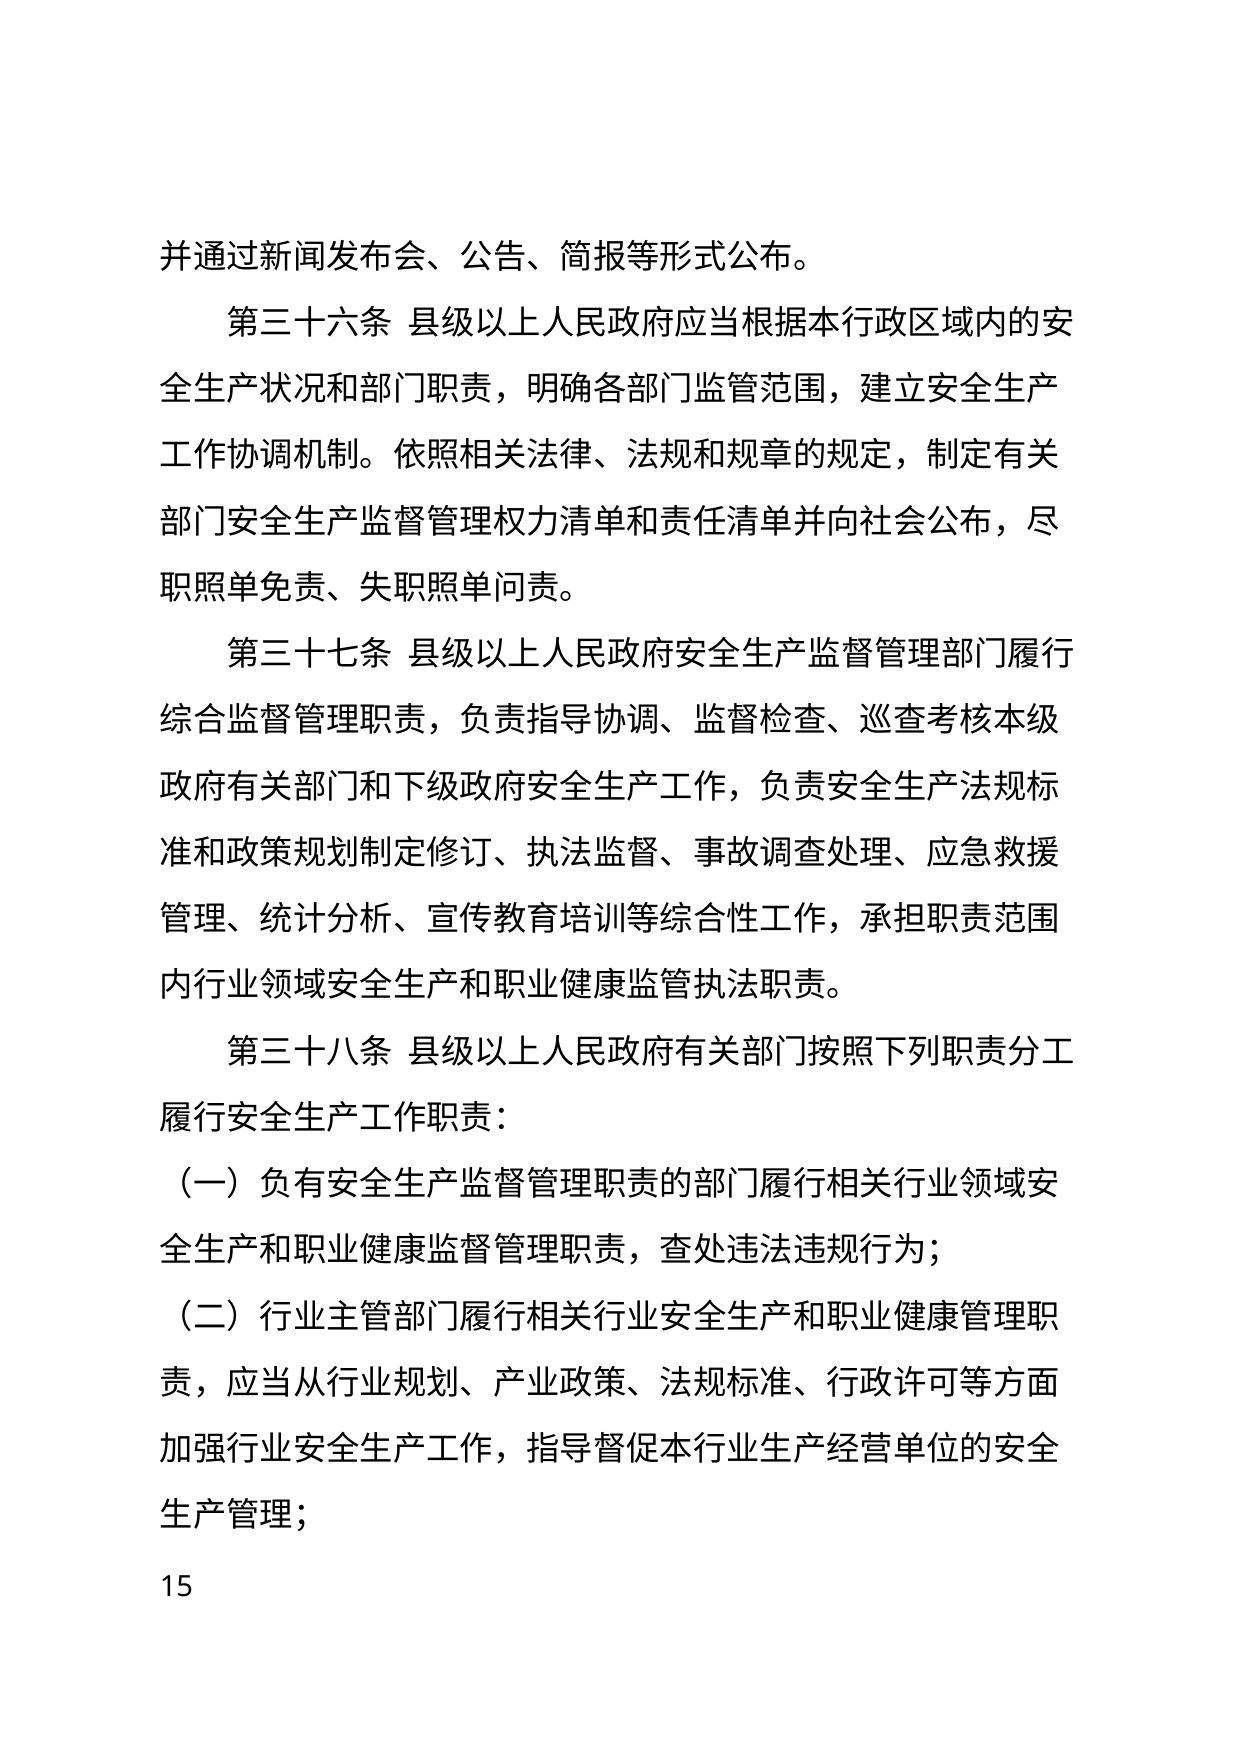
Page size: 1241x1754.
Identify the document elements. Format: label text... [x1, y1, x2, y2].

text （一）负有安全生产监督管理职责的部门履行相关行业领域安全生产和职业健康监督管理职责，查处违法违规行为； [159, 1148, 1081, 1280]
text （二）行业主管部门履行相关行业安全生产和职业健康管理职责，应当从行业规划、产业政策、法规标准、行政许可等方面加强行业安全生产工作，指导督促本行业生产经营单位的安全生产管理； [159, 1280, 1081, 1545]
text 第三十七条 县级以上人民政府安全生产监督管理部门履行综合监督管理职责，负责指导协调、监督检查、巡查考核本级政府有关部门和下级政府安全生产工作，负责安全生产法规标准和政策规划制定修订、执法监督、事故调查处理、应急救援管理、统计分析、宣传教育培训等综合性工作，承担职责范围内行业领域安全生产和职业健康监管执法职责。 [159, 618, 1081, 1015]
text 第三十六条 县级以上人民政府应当根据本行政区域内的安全生产状况和部门职责，明确各部门监管范围，建立安全生产工作协调机制。依照相关法律、法规和规章的规定，制定有关部门安全生产监督管理权力清单和责任清单并向社会公布，尽职照单免责、失职照单问责。 [159, 287, 1081, 618]
text 第三十八条 县级以上人民政府有关部门按照下列职责分工履行安全生产工作职责： [159, 1015, 1081, 1148]
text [159, 220, 1081, 287]
